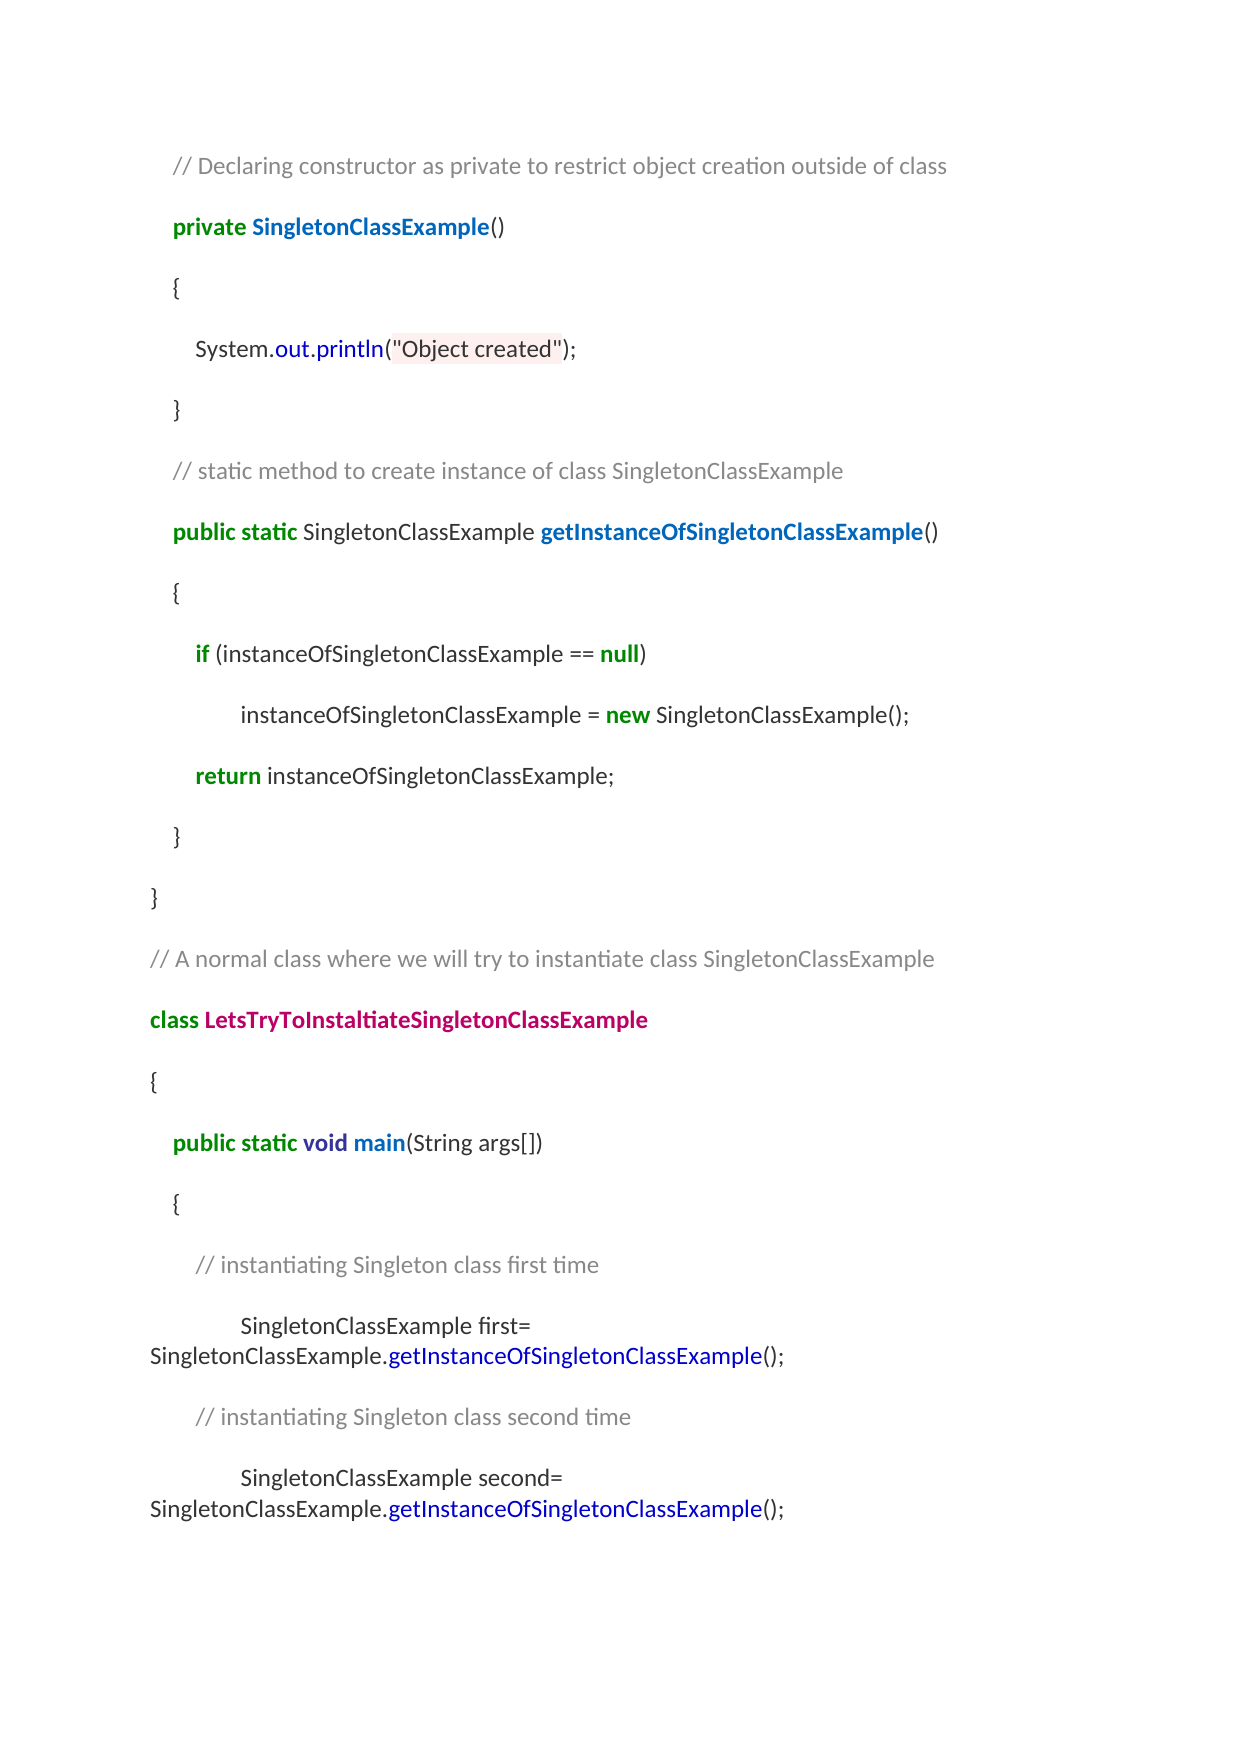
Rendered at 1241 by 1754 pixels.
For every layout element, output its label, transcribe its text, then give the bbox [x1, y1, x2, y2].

text // static method to create instance of class SingletonClassExample [150, 455, 1090, 486]
text } [150, 394, 1090, 425]
text // instantiating Singleton class second time [150, 1401, 1090, 1432]
text System.out.println("Object created"); [562, 333, 1090, 364]
text if (instanceOfSingletonClassExample == null) [150, 638, 1090, 669]
text } [150, 882, 1090, 913]
text { [150, 1066, 1090, 1096]
text // instantiating Singleton class first time [150, 1249, 1090, 1279]
text SingletonClassExample second= SingletonClassExample.getInstanceOfSingletonClassExample(); [150, 1462, 1090, 1523]
text public static SingletonClassExample getInstanceOfSingletonClassExample() [150, 516, 1090, 547]
text { [150, 1188, 1090, 1218]
text instanceOfSingletonClassExample = new SingletonClassExample(); [150, 699, 1090, 730]
text private SingletonClassExample() [150, 211, 1090, 242]
text // Declaring constructor as private to restrict object creation outside of class [150, 150, 1090, 181]
text { [150, 272, 1090, 303]
text class LetsTryToInstaltiateSingletonClassExample [150, 1004, 1090, 1035]
text // A normal class where we will try to instantiate class SingletonClassExample [150, 943, 1090, 974]
text System.out.println("Object created"); [150, 333, 392, 364]
text public static void main(String args[]) [150, 1127, 1090, 1157]
text SingletonClassExample first= SingletonClassExample.getInstanceOfSingletonClassExample(); [150, 1310, 1090, 1371]
text return instanceOfSingletonClassExample; [150, 760, 1090, 791]
text } [150, 821, 1090, 852]
text { [150, 577, 1090, 608]
